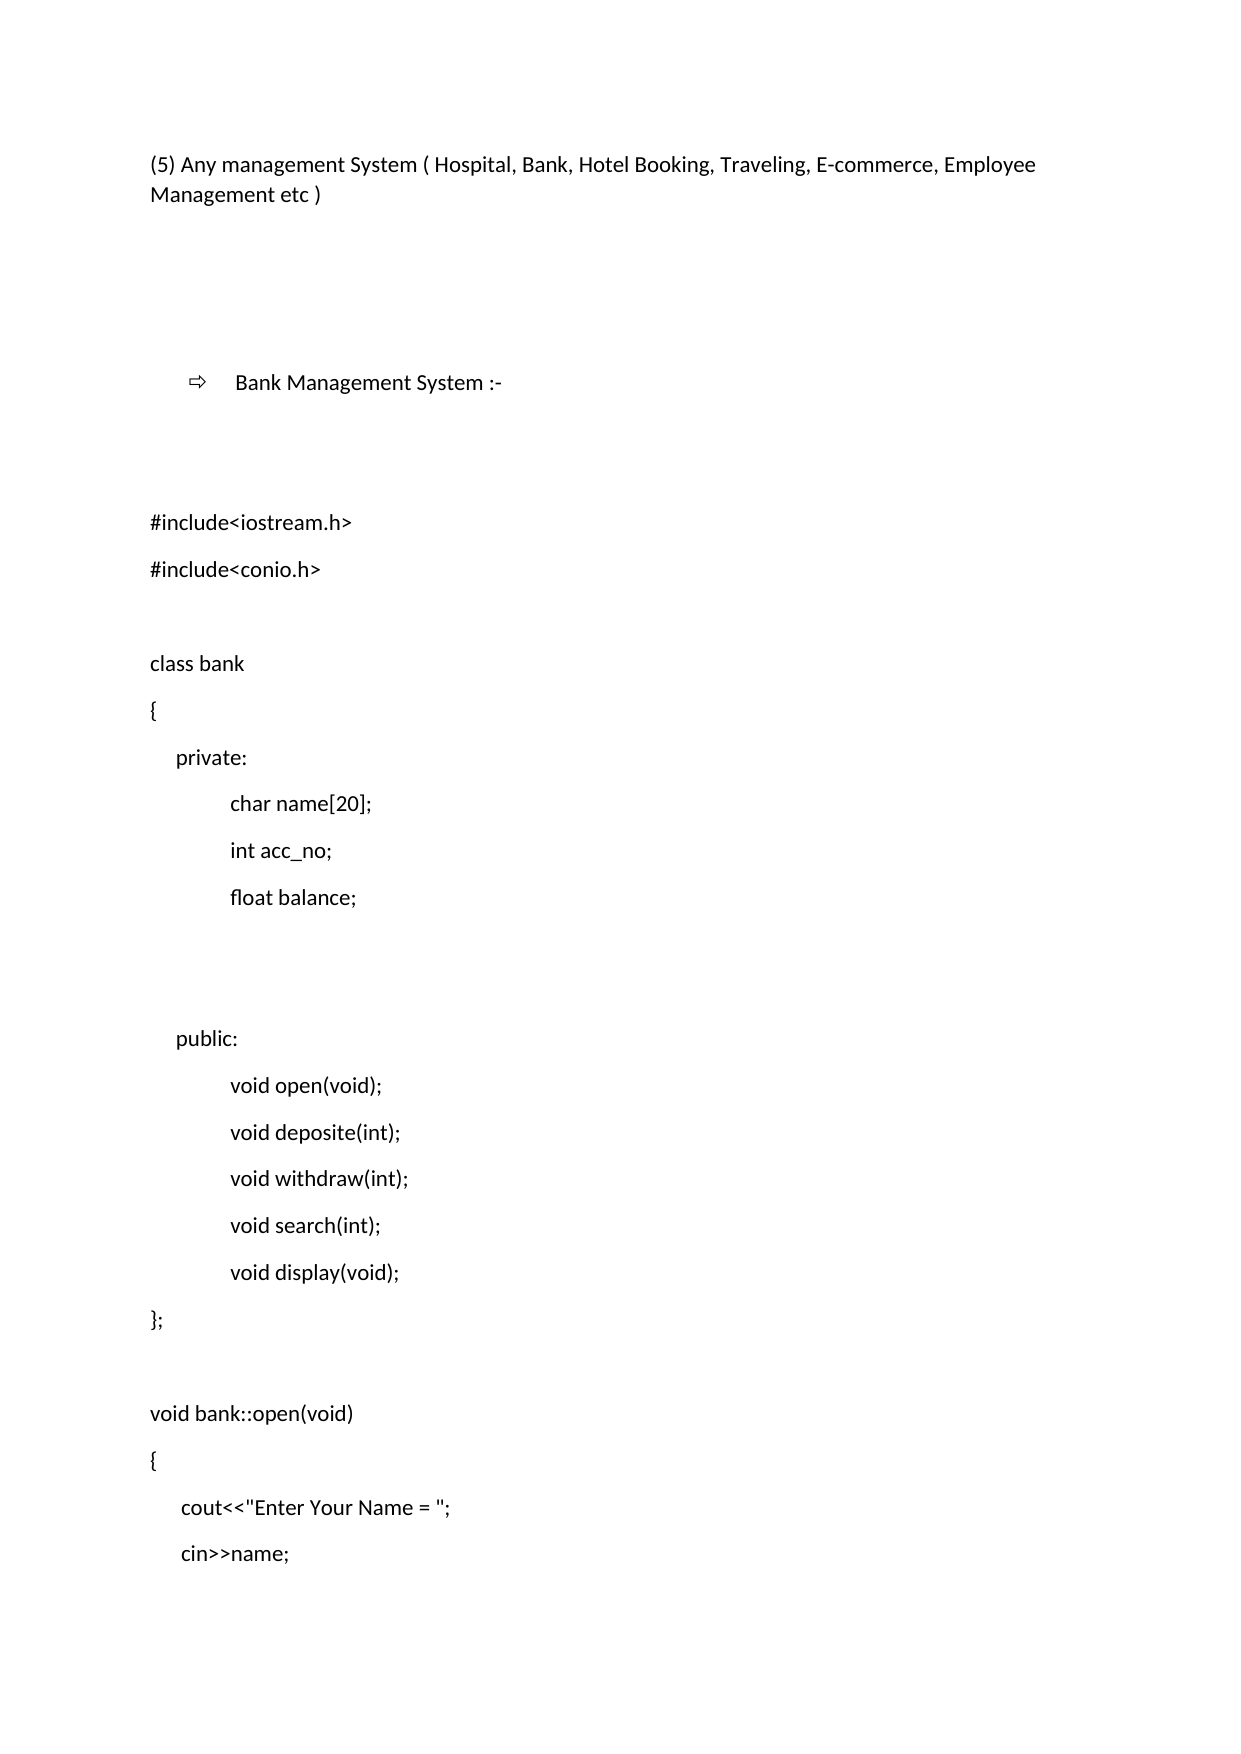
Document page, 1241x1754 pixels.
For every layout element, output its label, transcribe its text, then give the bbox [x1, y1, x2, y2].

text private: [150, 743, 1090, 771]
text #include<iostream.h> [150, 508, 1090, 536]
text void deposite(int); [150, 1118, 1090, 1146]
text int acc_no; [150, 836, 1090, 864]
text class bank [150, 649, 1090, 677]
text float balance; [150, 883, 1090, 911]
text public: [150, 1024, 1090, 1052]
text #include<conio.h> [150, 555, 1090, 583]
text (5) Any management System ( Hospital, Bank, Hotel Booking, Traveling, E-commerce, Employee Management etc ) [150, 150, 1090, 208]
text cout<<"Enter Your Name = "; [150, 1493, 1090, 1521]
text { [150, 1446, 1090, 1474]
list Bank Management System :- [187, 368, 1090, 396]
text { [150, 696, 1090, 724]
text char name[20]; [150, 789, 1090, 818]
text void withdraw(int); [150, 1164, 1090, 1193]
text void open(void); [150, 1071, 1090, 1099]
text cin>>name; [150, 1539, 1090, 1568]
text }; [150, 1305, 1090, 1333]
text void bank::open(void) [150, 1399, 1090, 1427]
text void display(void); [150, 1258, 1090, 1286]
text void search(int); [150, 1211, 1090, 1239]
